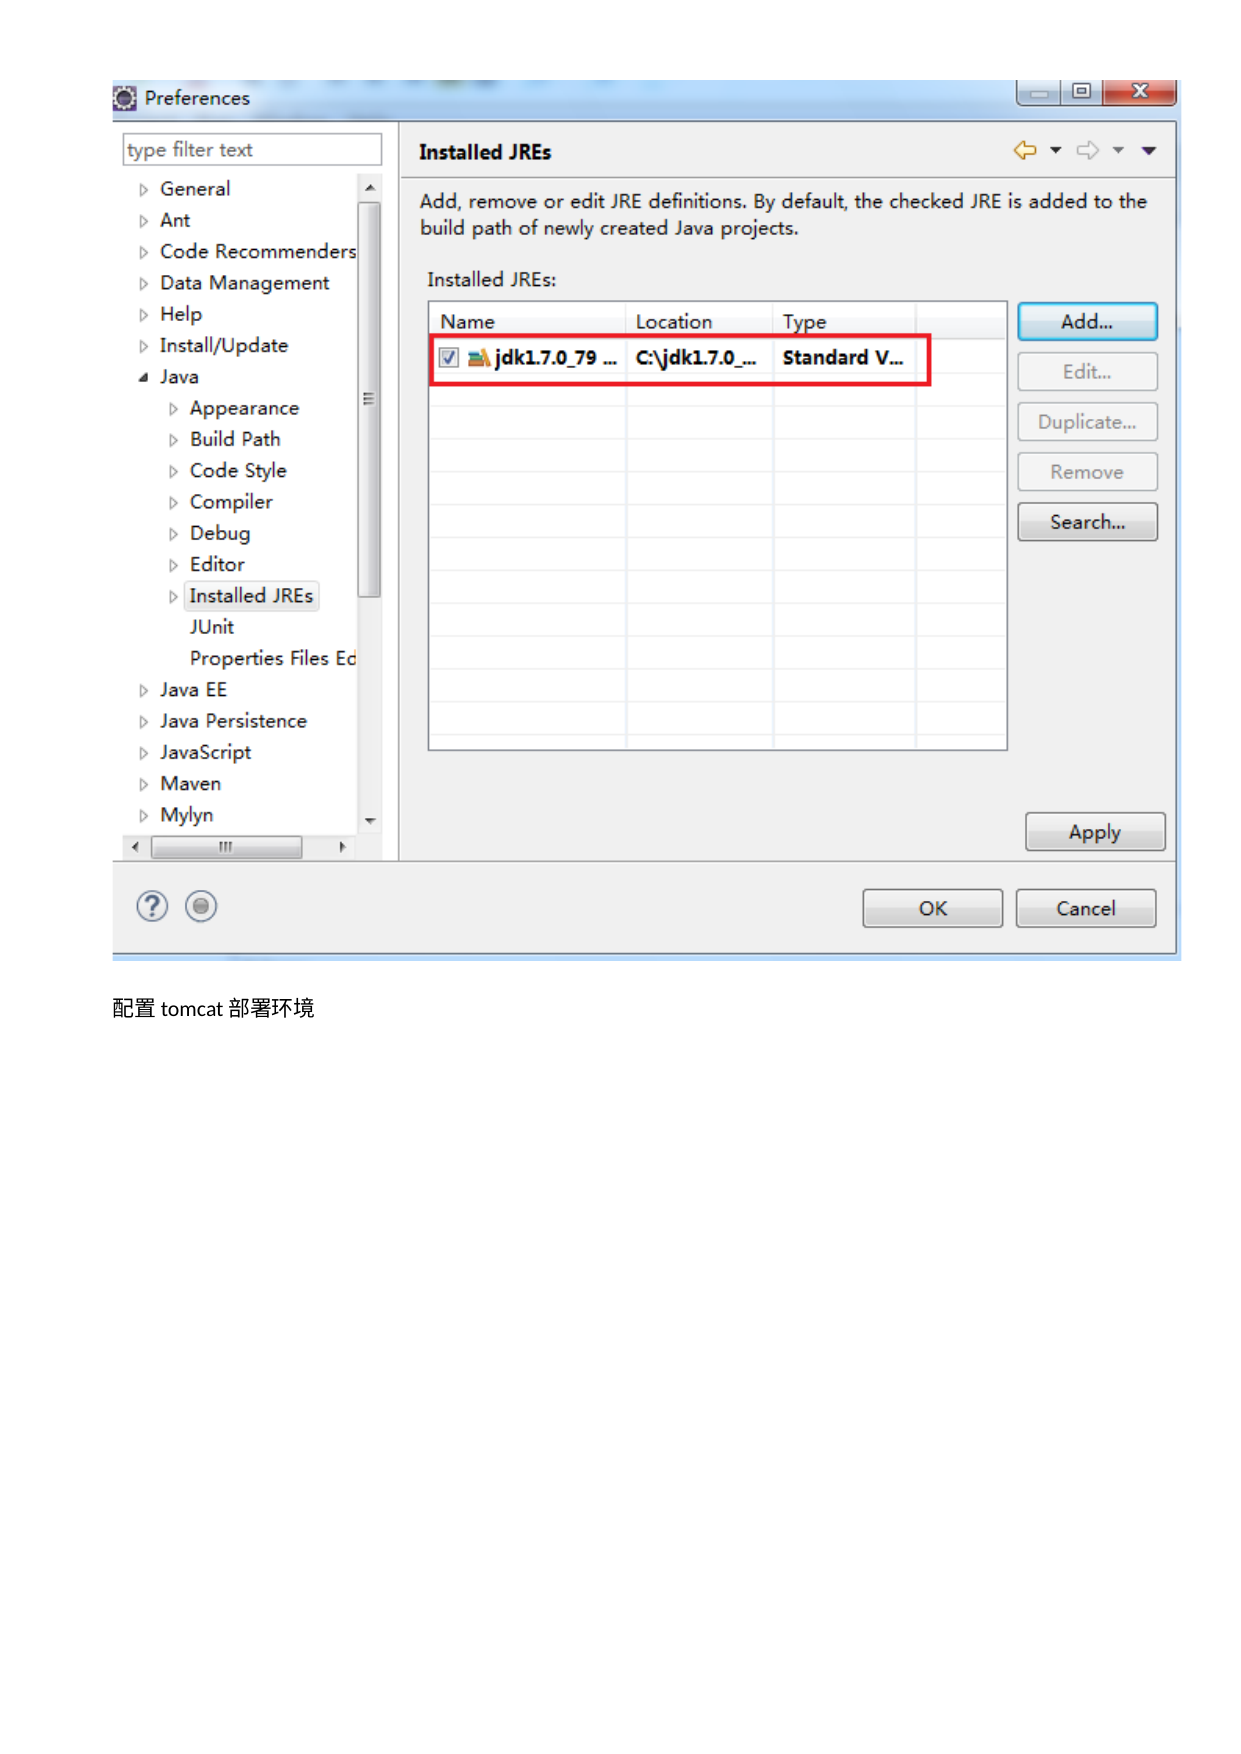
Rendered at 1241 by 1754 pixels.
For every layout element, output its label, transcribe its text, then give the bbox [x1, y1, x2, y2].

picture [112, 80, 1182, 961]
list 配置tomcat部署环境 [112, 991, 1165, 1023]
